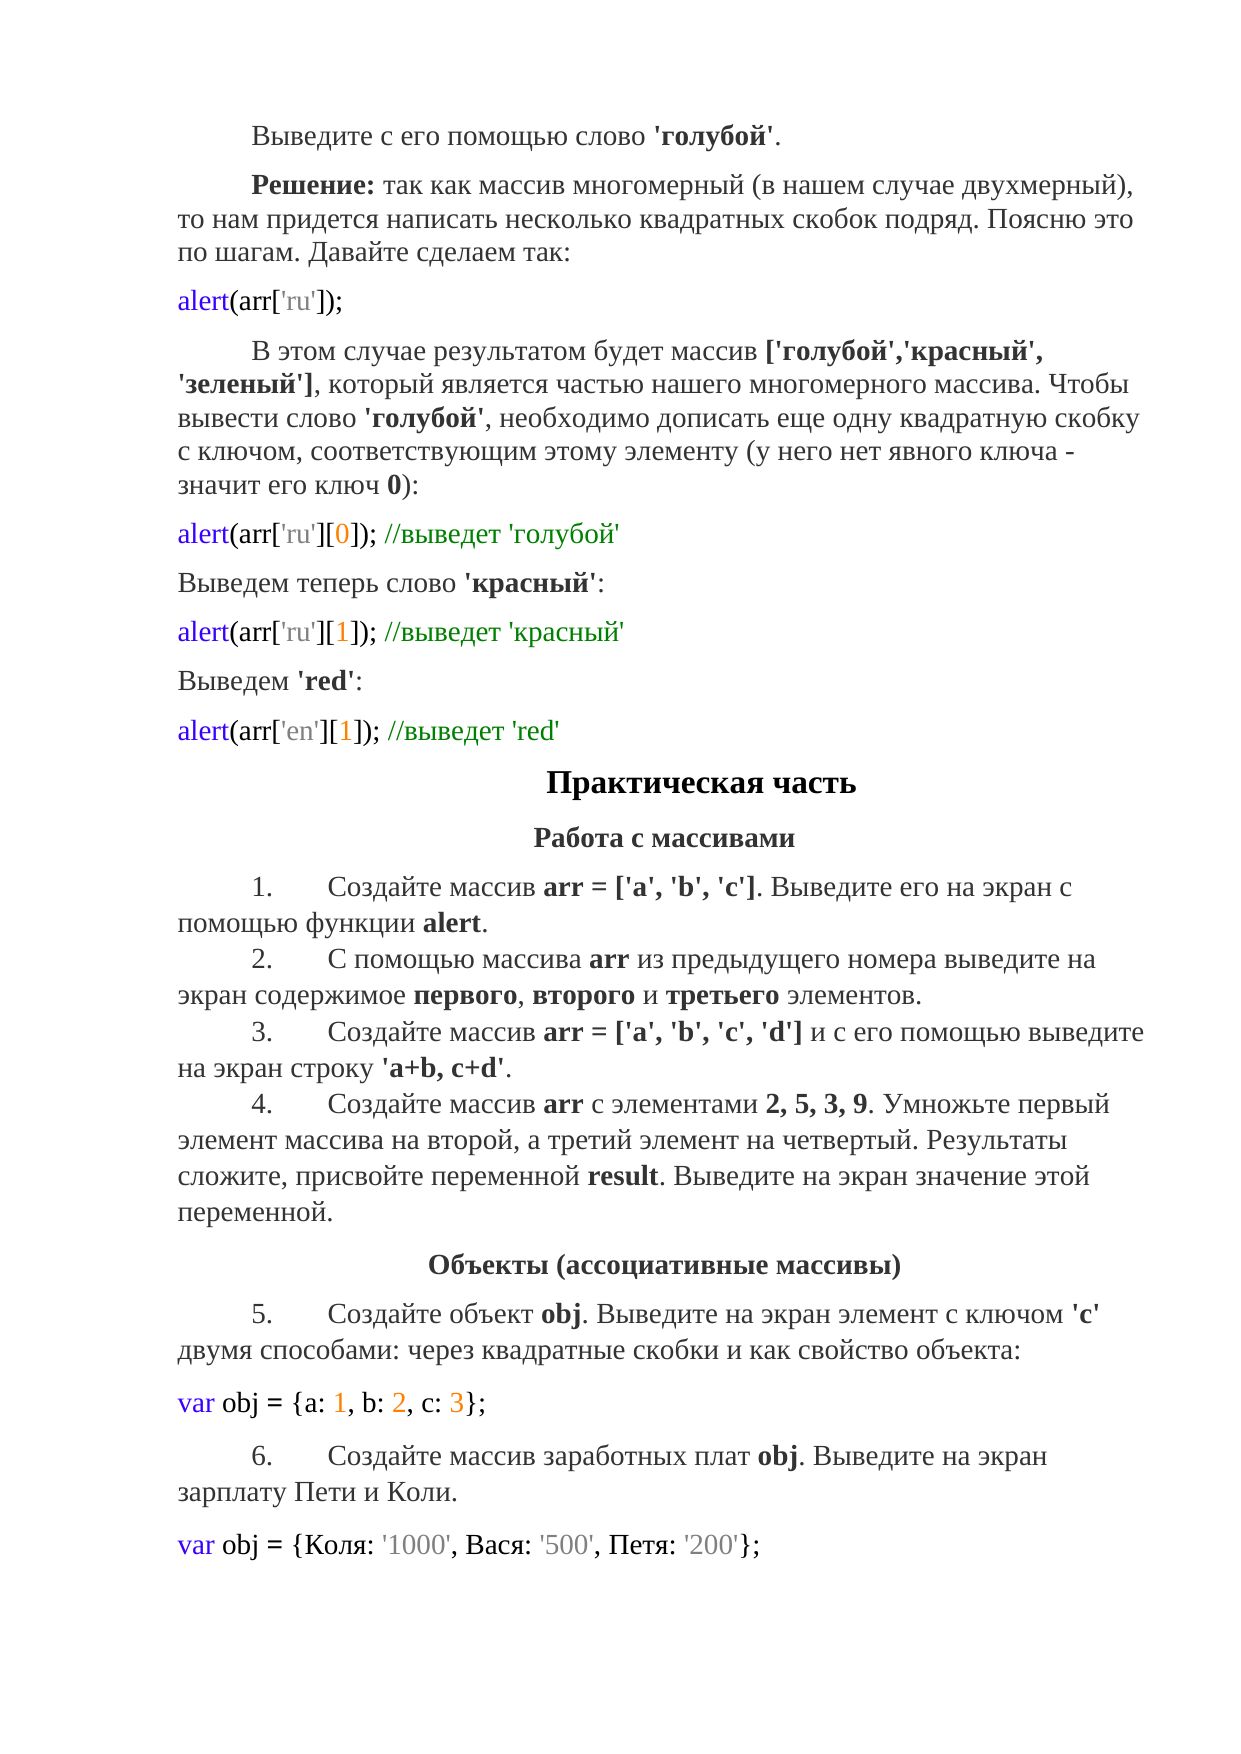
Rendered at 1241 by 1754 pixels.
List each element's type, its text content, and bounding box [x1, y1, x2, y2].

list С помощью массива arr из предыдущего номера выведите на экран содержимое первого, второго и третьего элементов. [177, 941, 1152, 1011]
text Работа с массивами [177, 820, 1152, 853]
text var obj = {Коля: '1000', Вася: '500', Петя: '200'}; [177, 1527, 1152, 1561]
list Создайте объект obj. Выведите на экран элемент с ключом 'c' двумя способами: через квадратные скобки и как свойство объекта: [177, 1296, 1152, 1366]
text Выведите с его помощью слово 'голубой'. [177, 118, 1152, 152]
text alert(arr['en'][1]); //выведет 'red' [177, 713, 1152, 746]
text Объекты (ассоциативные массивы) [177, 1247, 1152, 1281]
text Выведем 'red': [177, 663, 1152, 697]
text Практическая часть [177, 762, 1152, 800]
list Создайте массив arr = ['a', 'b', 'c', 'd'] и с его помощью выведите на экран строку 'a+b, c+d'. [177, 1014, 1152, 1083]
text alert(arr['ru']); [177, 283, 1152, 317]
text В этом случае результатом будет массив ['голубой','красный', 'зеленый'], который является частью нашего многомерного массива. Чтобы вывести слово 'голубой', необходимо дописать еще одну квадратную скобку с ключом, соответствующим этому элементу (у него нет явного ключа - значит его ключ 0): [177, 333, 1152, 500]
text var obj = {a: 1, b: 2, c: 3}; [177, 1385, 1152, 1419]
list Создайте массив arr = ['a', 'b', 'c']. Выведите его на экран с помощью функции alert. [177, 869, 1152, 939]
list Создайте массив arr с элементами 2, 5, 3, 9. Умножьте первый элемент массива на второй, а третий элемент на четвертый. Результаты сложите, присвойте переменной result. Выведите на экран значение этой переменной. [177, 1086, 1152, 1228]
text alert(arr['ru'][0]); //выведет 'голубой' [177, 516, 1152, 549]
text alert(arr['ru'][1]); //выведет 'красный' [177, 614, 1152, 648]
list Создайте массив заработных плат obj. Выведите на экран зарплату Пети и Коли. [177, 1438, 1152, 1508]
text Выведем теперь слово 'красный': [177, 565, 1152, 599]
text Решение: так как массив многомерный (в нашем случае двухмерный), то нам придется написать несколько квадратных скобок подряд. Поясню это по шагам. Давайте сделаем так: [177, 167, 1152, 268]
